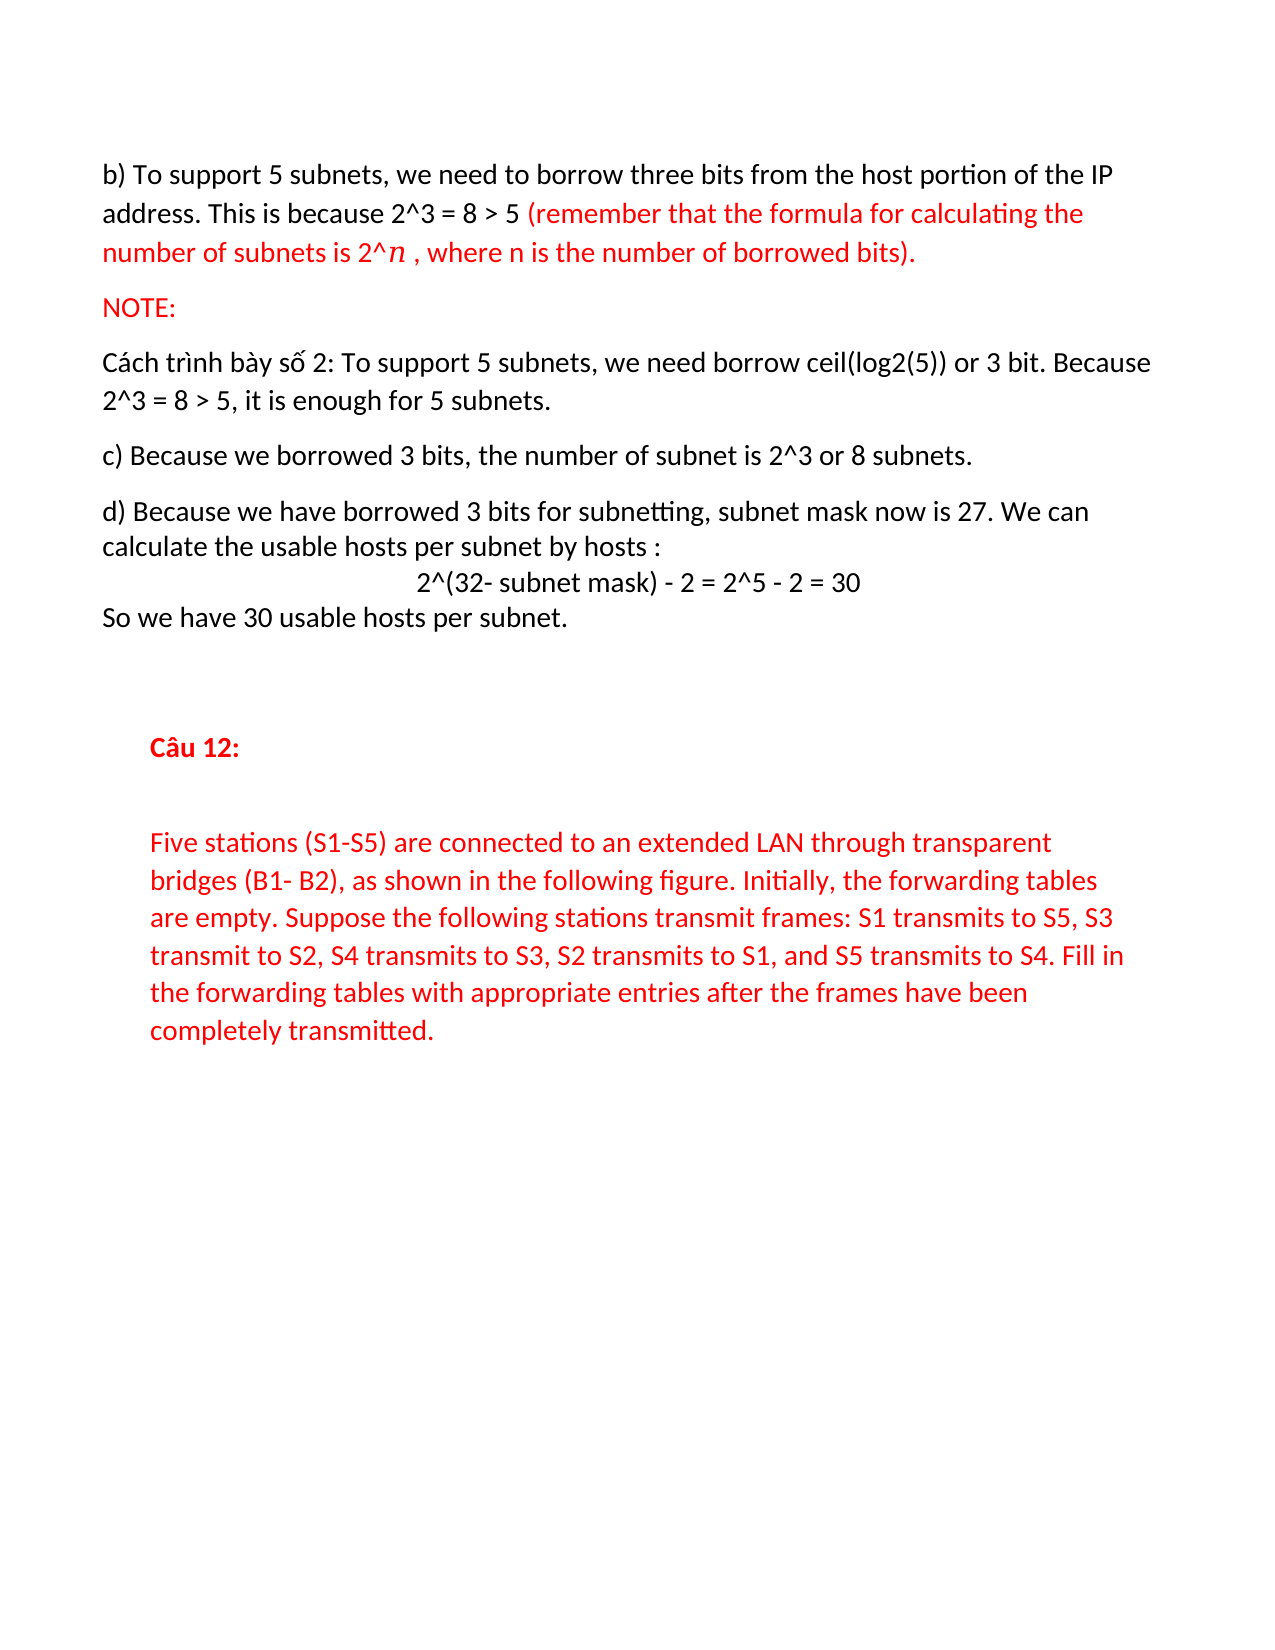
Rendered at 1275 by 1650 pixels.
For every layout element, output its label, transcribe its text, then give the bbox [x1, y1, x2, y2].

text NOTE: [102, 289, 1175, 324]
text Cách trình bày số 2: To support 5 subnets, we need borrow ceil(log2(5)) or 3 bit. Because 2^3 = 8 > 5, it is enough for 5 subnets. [102, 344, 1175, 418]
text c) Because we borrowed 3 bits, the number of subnet is 2^3 or 8 subnets. [102, 437, 1175, 473]
text b) To support 5 subnets, we need to borrow three bits from the host portion of the IP address. This is because 2^3 = 8 > 5 (remember that the formula for calculating the number of subnets is 2^𝑛 , where n is the number of borrowed bits). [102, 156, 1175, 269]
text So we have 30 usable hosts per subnet. [102, 599, 1175, 635]
text Câu 12: [150, 729, 1175, 765]
text 2^(32- subnet mask) - 2 = 2^5 - 2 = 30 [102, 564, 1175, 599]
text Five stations (S1-S5) are connected to an extended LAN through transparent bridges (B1- B2), as shown in the following figure. Initially, the forwarding tables are empty. Suppose the following stations transmit frames: S1 transmits to S5, S3 transmit to S2, S4 transmits to S3, S2 transmits to S1, and S5 transmits to S4. Fill in the forwarding tables with appropriate entries after the frames have been completely transmitted. [150, 824, 1125, 1047]
text d) Because we have borrowed 3 bits for subnetting, subnet mask now is 27. We can calculate the usable hosts per subnet by hosts : [102, 493, 1175, 564]
